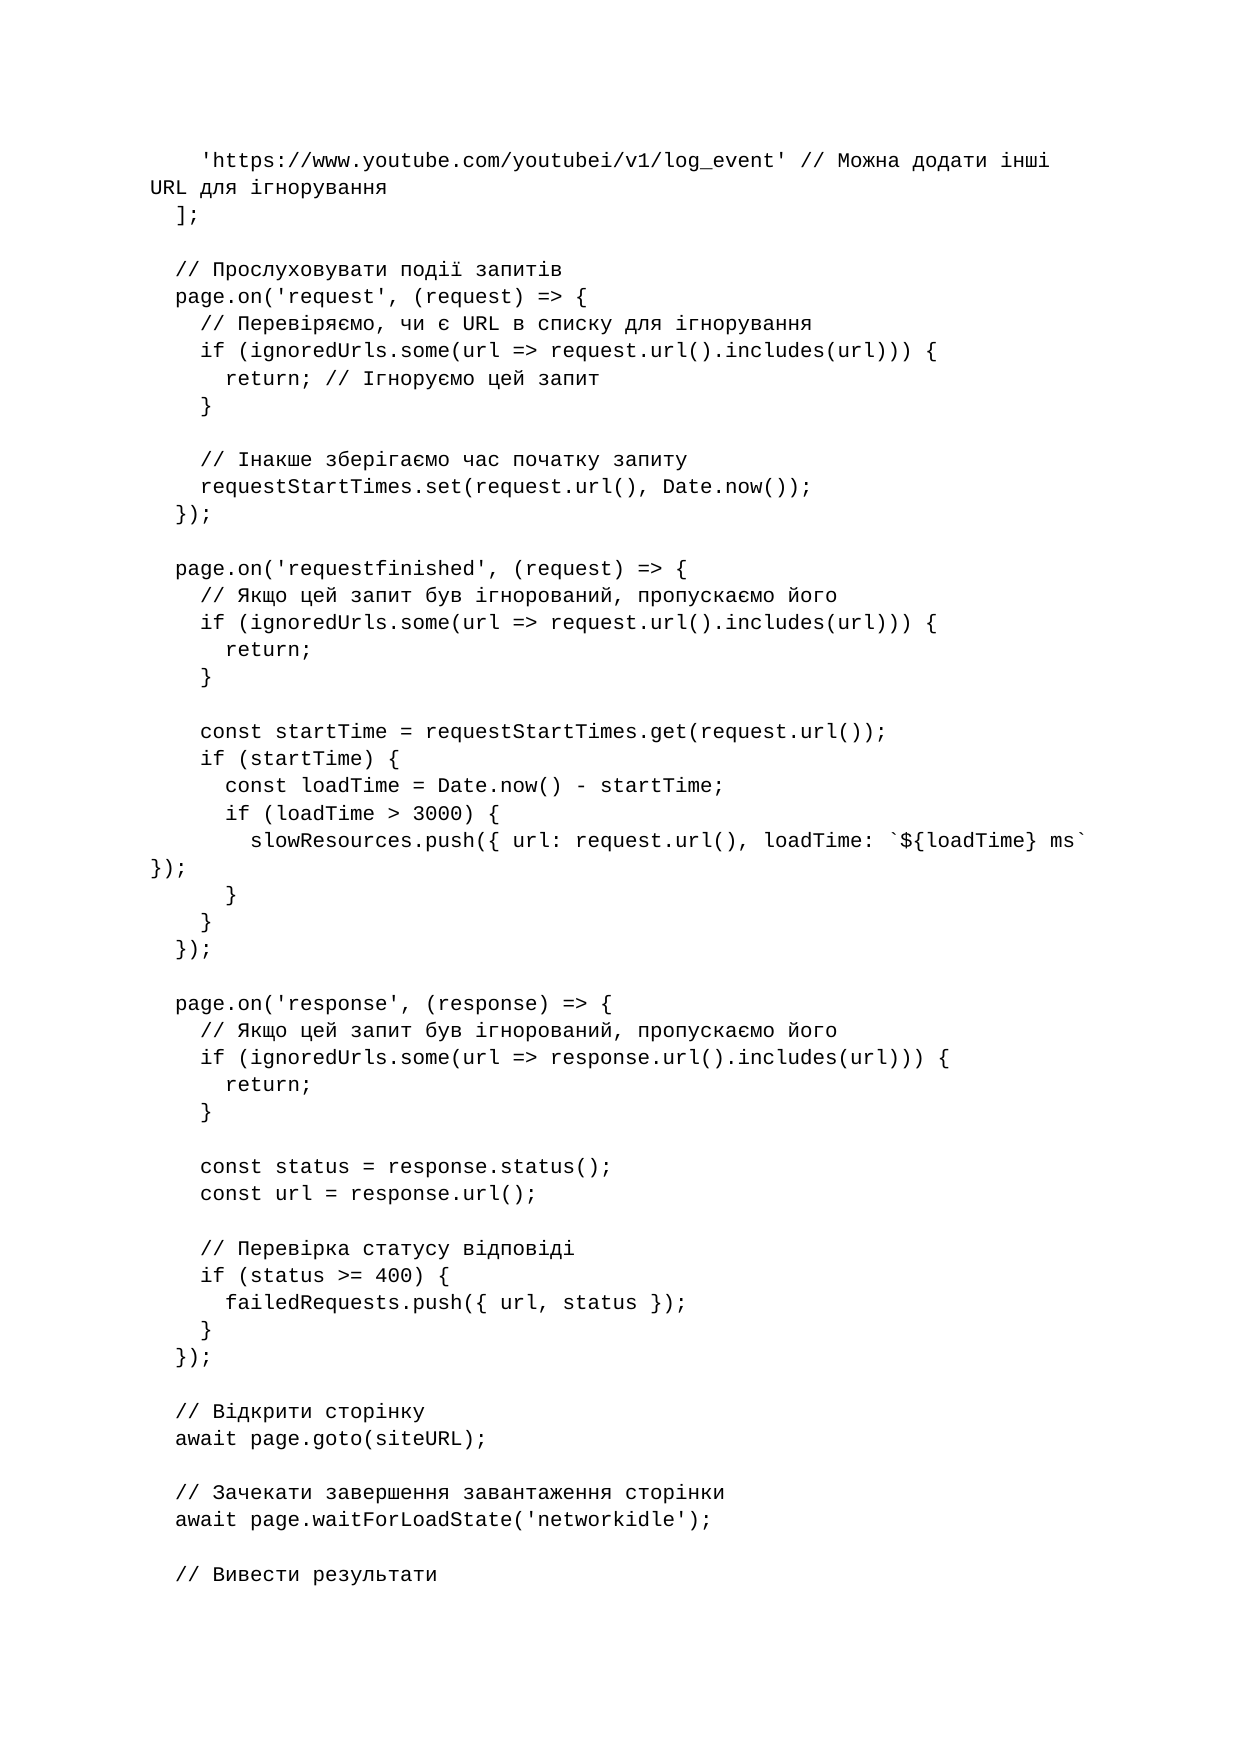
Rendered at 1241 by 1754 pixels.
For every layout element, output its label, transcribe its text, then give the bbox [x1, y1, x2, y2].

text } [150, 395, 1090, 418]
text } [150, 884, 1090, 908]
text if (ignoredUrls.some(url => response.url().includes(url))) { [150, 1047, 1090, 1071]
text const url = response.url(); [150, 1183, 1090, 1207]
text // Зачекати завершення завантаження сторінки [150, 1482, 1090, 1506]
text // Якщо цей запит був ігнорований, пропускаємо його [150, 1020, 1090, 1044]
text failedRequests.push({ url, status }); [150, 1292, 1090, 1316]
text }); [150, 1346, 1090, 1370]
text if (ignoredUrls.some(url => request.url().includes(url))) { [150, 340, 1090, 364]
text // Прослуховувати події запитів [150, 259, 1090, 282]
text 'https://www.youtube.com/youtubei/v1/log_event' // Можна додати інші URL для ігнорування [150, 150, 1090, 201]
text slowResources.push({ url: request.url(), loadTime: `${loadTime} ms` }); [150, 830, 1090, 881]
text page.on('requestfinished', (request) => { [150, 558, 1090, 581]
text const startTime = requestStartTimes.get(request.url()); [150, 721, 1090, 744]
text const status = response.status(); [150, 1156, 1090, 1179]
text page.on('request', (request) => { [150, 286, 1090, 309]
text if (ignoredUrls.some(url => request.url().includes(url))) { [150, 612, 1090, 636]
text await page.goto(siteURL); [150, 1428, 1090, 1451]
text }); [150, 938, 1090, 962]
text } [150, 911, 1090, 935]
text }); [150, 503, 1090, 527]
text // Перевірка статусу відповіді [150, 1237, 1090, 1261]
text // Інакше зберігаємо час початку запиту [150, 449, 1090, 473]
text return; [150, 639, 1090, 663]
text const loadTime = Date.now() - startTime; [150, 775, 1090, 799]
text } [150, 1319, 1090, 1343]
text // Перевіряємо, чи є URL в списку для ігнорування [150, 313, 1090, 337]
text page.on('response', (response) => { [150, 993, 1090, 1016]
text return; // Ігноруємо цей запит [150, 367, 1090, 391]
text await page.waitForLoadState('networkidle'); [150, 1509, 1090, 1533]
text if (startTime) { [150, 748, 1090, 772]
text // Вивести результати [150, 1564, 1090, 1587]
text } [150, 667, 1090, 690]
text // Якщо цей запит був ігнорований, пропускаємо його [150, 585, 1090, 609]
text // Відкрити сторінку [150, 1401, 1090, 1424]
text requestStartTimes.set(request.url(), Date.now()); [150, 476, 1090, 500]
text ]; [150, 204, 1090, 228]
text if (loadTime > 3000) { [150, 802, 1090, 826]
text return; [150, 1074, 1090, 1098]
text if (status >= 400) { [150, 1265, 1090, 1288]
text } [150, 1102, 1090, 1125]
